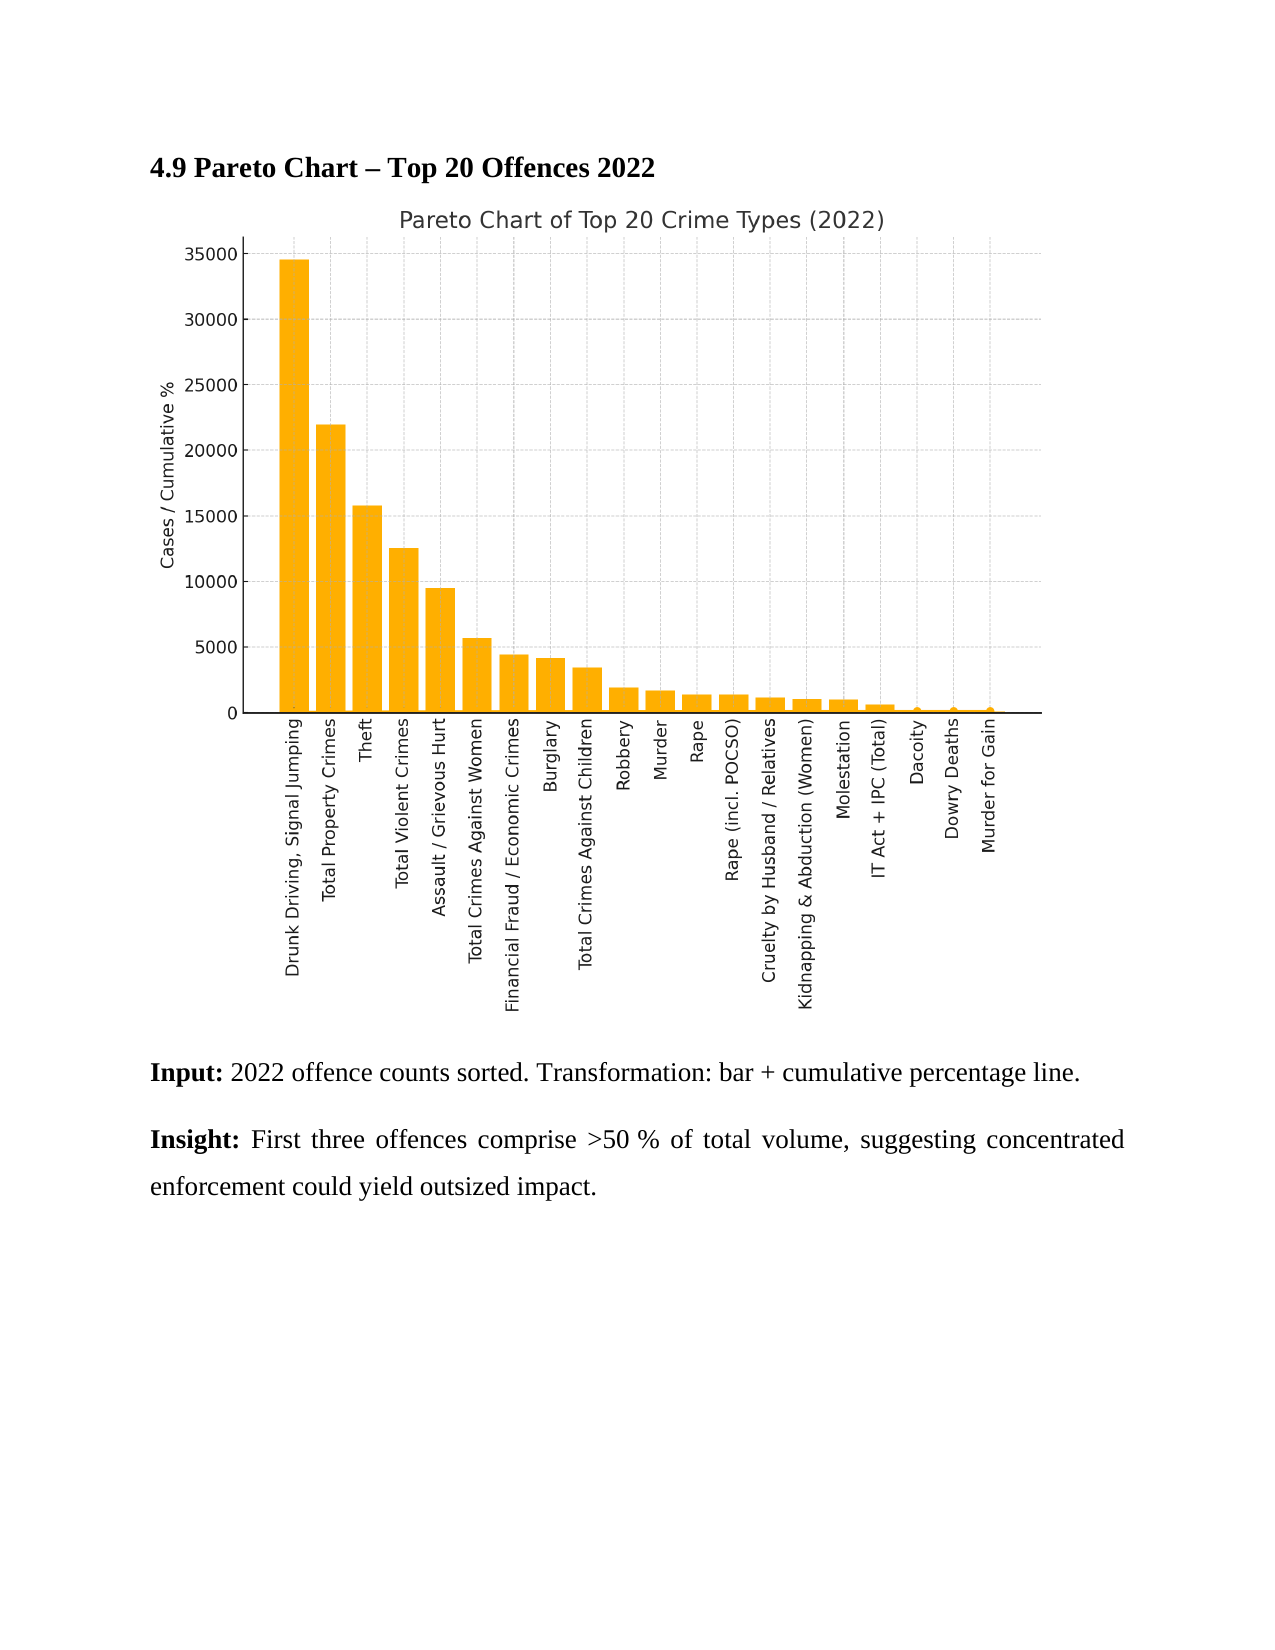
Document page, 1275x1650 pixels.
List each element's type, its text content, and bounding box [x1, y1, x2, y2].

subtitle 4.9 Pareto Chart – Top 20 Offences 2022 [150, 150, 1125, 183]
picture [150, 200, 1050, 1022]
text Input: 2022 offence counts sorted. Transformation: bar + cumulative percentage line. [150, 1056, 1125, 1087]
text Insight: First three offences comprise >50 % of total volume, suggesting concentrated enforcement could yield outsized impact. [150, 1123, 1125, 1201]
